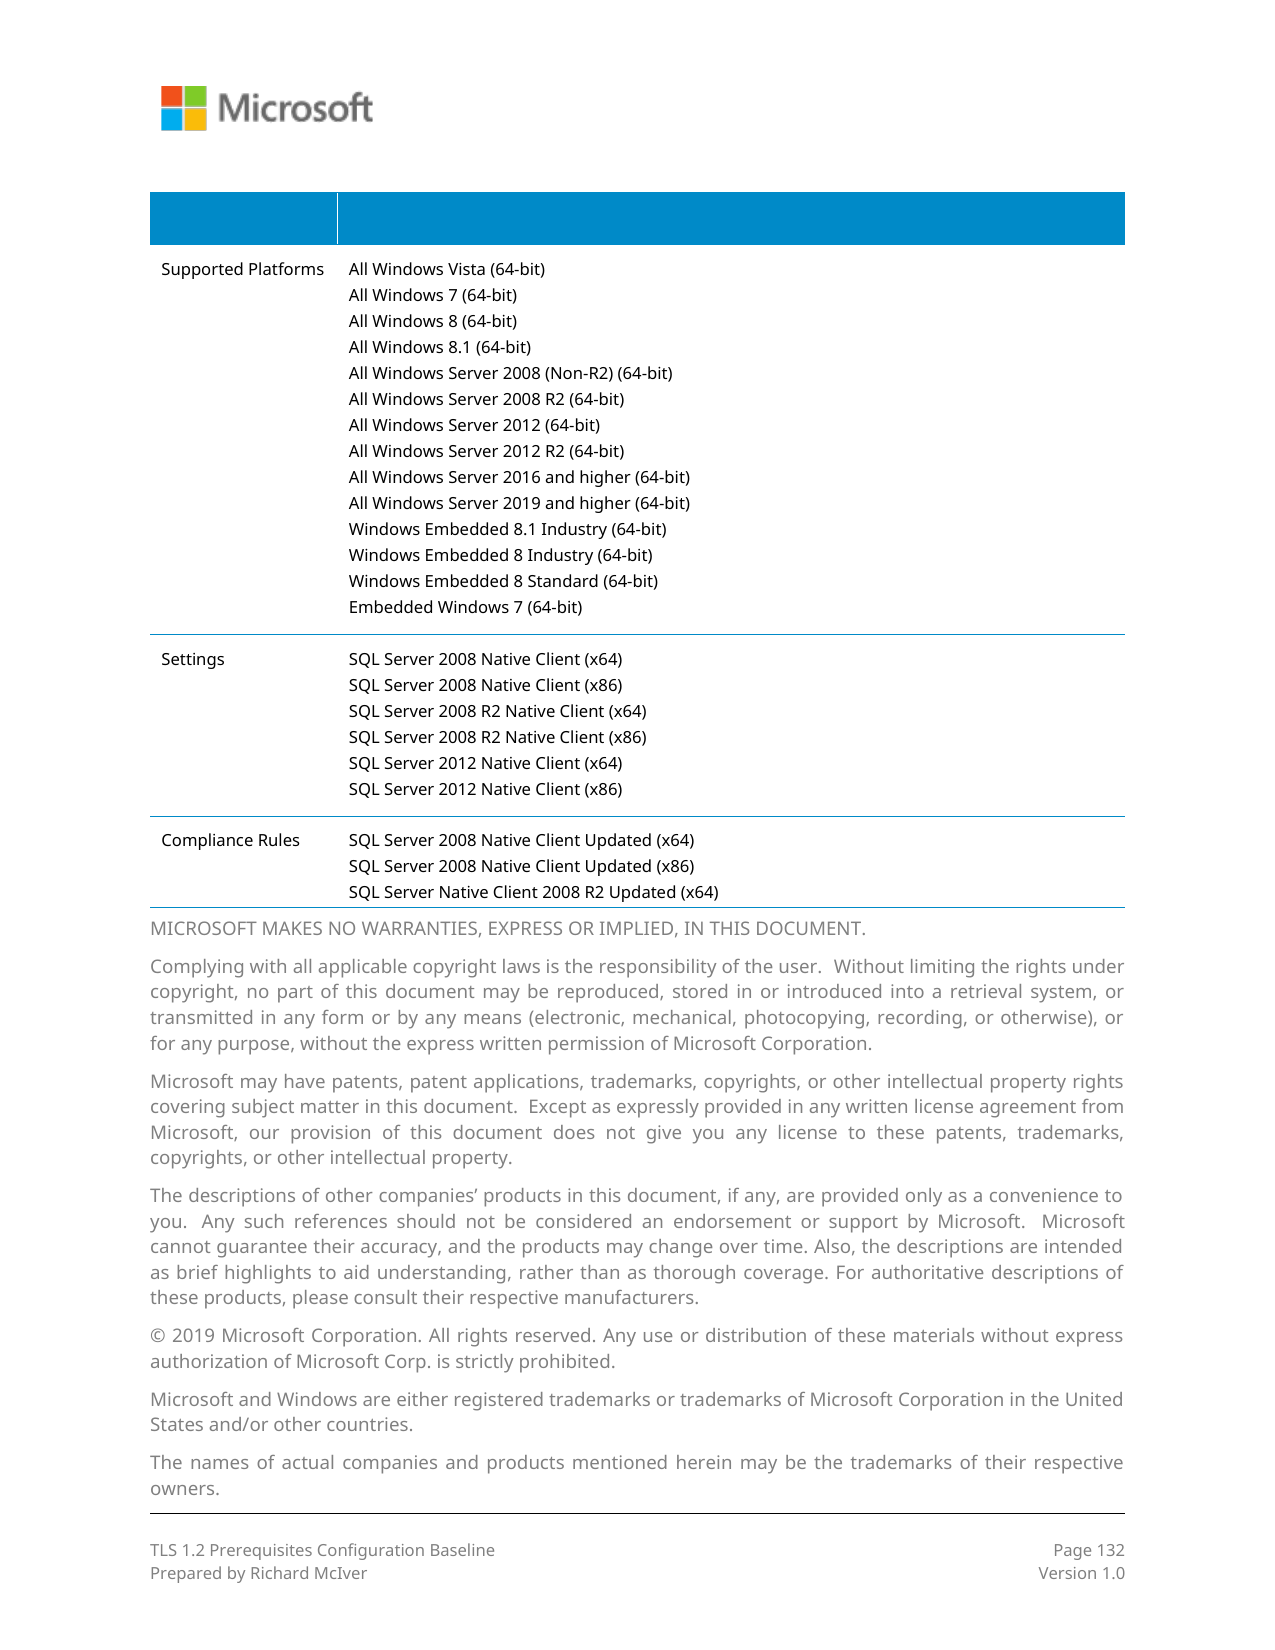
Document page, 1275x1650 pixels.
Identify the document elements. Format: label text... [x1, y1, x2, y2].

table_cell Settings [150, 635, 337, 816]
table_cell Supported Platforms [150, 245, 337, 634]
table_header [150, 193, 337, 244]
table_cell SQL Server 2008 Native Client (x64) SQL Server 2008 Native Client (x86) SQL Server 2008 R2 Native Client (x64) SQL Server 2008 R2 Native Client (x86) SQL Server 2012 Native Client (x64) SQL Server 2012 Native Client (x86) [338, 635, 1125, 816]
table_cell All Windows Vista (64-bit) All Windows 7 (64-bit) All Windows 8 (64-bit) All Windows 8.1 (64-bit) All Windows Server 2008 (Non-R2) (64-bit) All Windows Server 2008 R2 (64-bit) All Windows Server 2012 (64-bit) All Windows Server 2012 R2 (64-bit) All Windows Server 2016 and higher (64-bit) All Windows Server 2019 and higher (64-bit) Windows Embedded 8.1 Industry (64-bit) Windows Embedded 8 Industry (64-bit) Windows Embedded 8 Standard (64-bit) Embedded Windows 7 (64-bit) [338, 245, 1125, 634]
table_cell SQL Server 2008 Native Client Updated (x64) SQL Server 2008 Native Client Updated (x86) SQL Server Native Client 2008 R2 Updated (x64) SQL Server Native Client 2008 R2 Updated (x86) sqlncli11.dll (x64) sqlncli11.dll (x86) [338, 817, 1125, 907]
table_cell Compliance Rules [150, 817, 337, 907]
table_header [338, 193, 1125, 244]
picture [161, 86, 374, 132]
